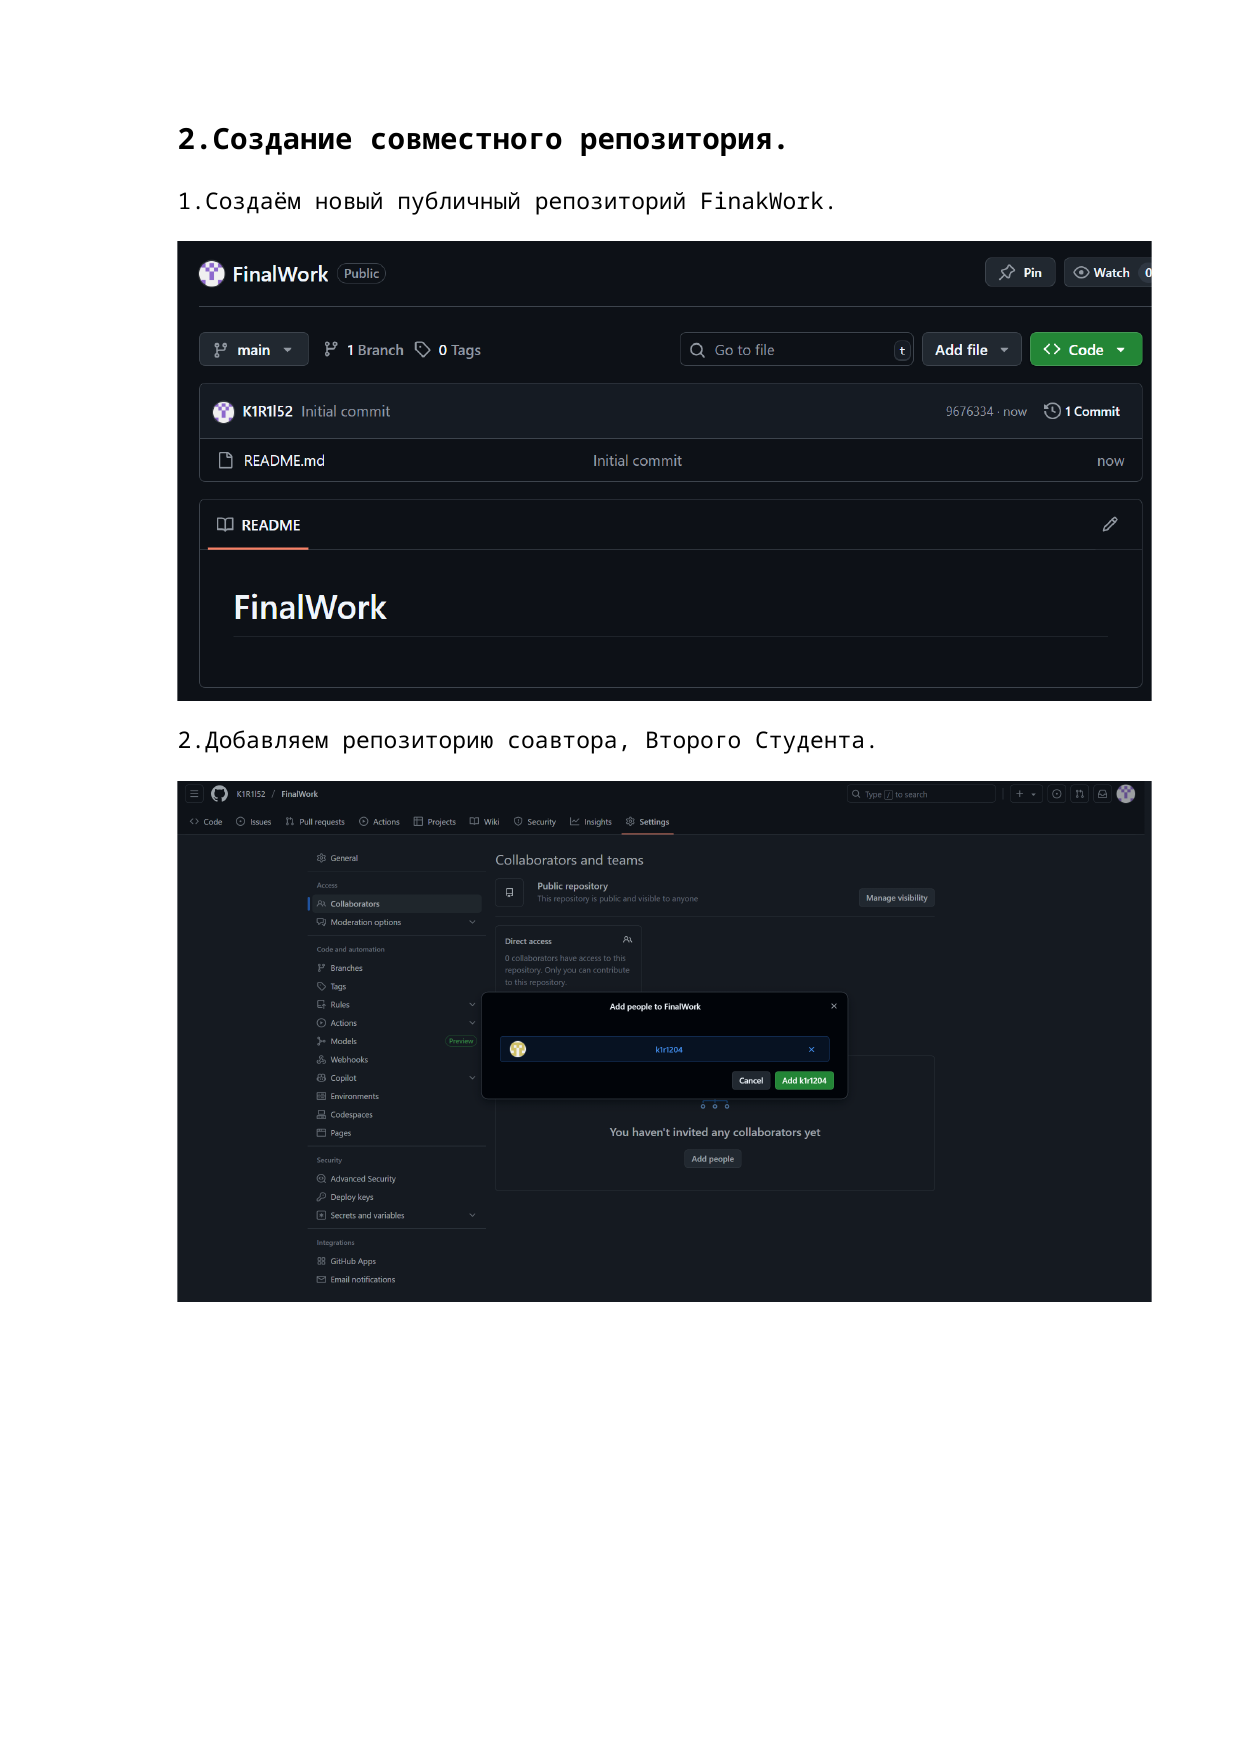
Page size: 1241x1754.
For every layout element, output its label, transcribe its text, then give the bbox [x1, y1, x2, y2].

picture [177, 241, 1152, 701]
text 1.Создаём новый публичный репозиторий FinakWork. [177, 184, 1152, 216]
picture [177, 781, 1152, 1302]
text 2.Добавляем репозиторию соавтора, Второго Студента. [177, 724, 1152, 756]
text 2.Создание совместного репозитория. [177, 118, 1152, 158]
